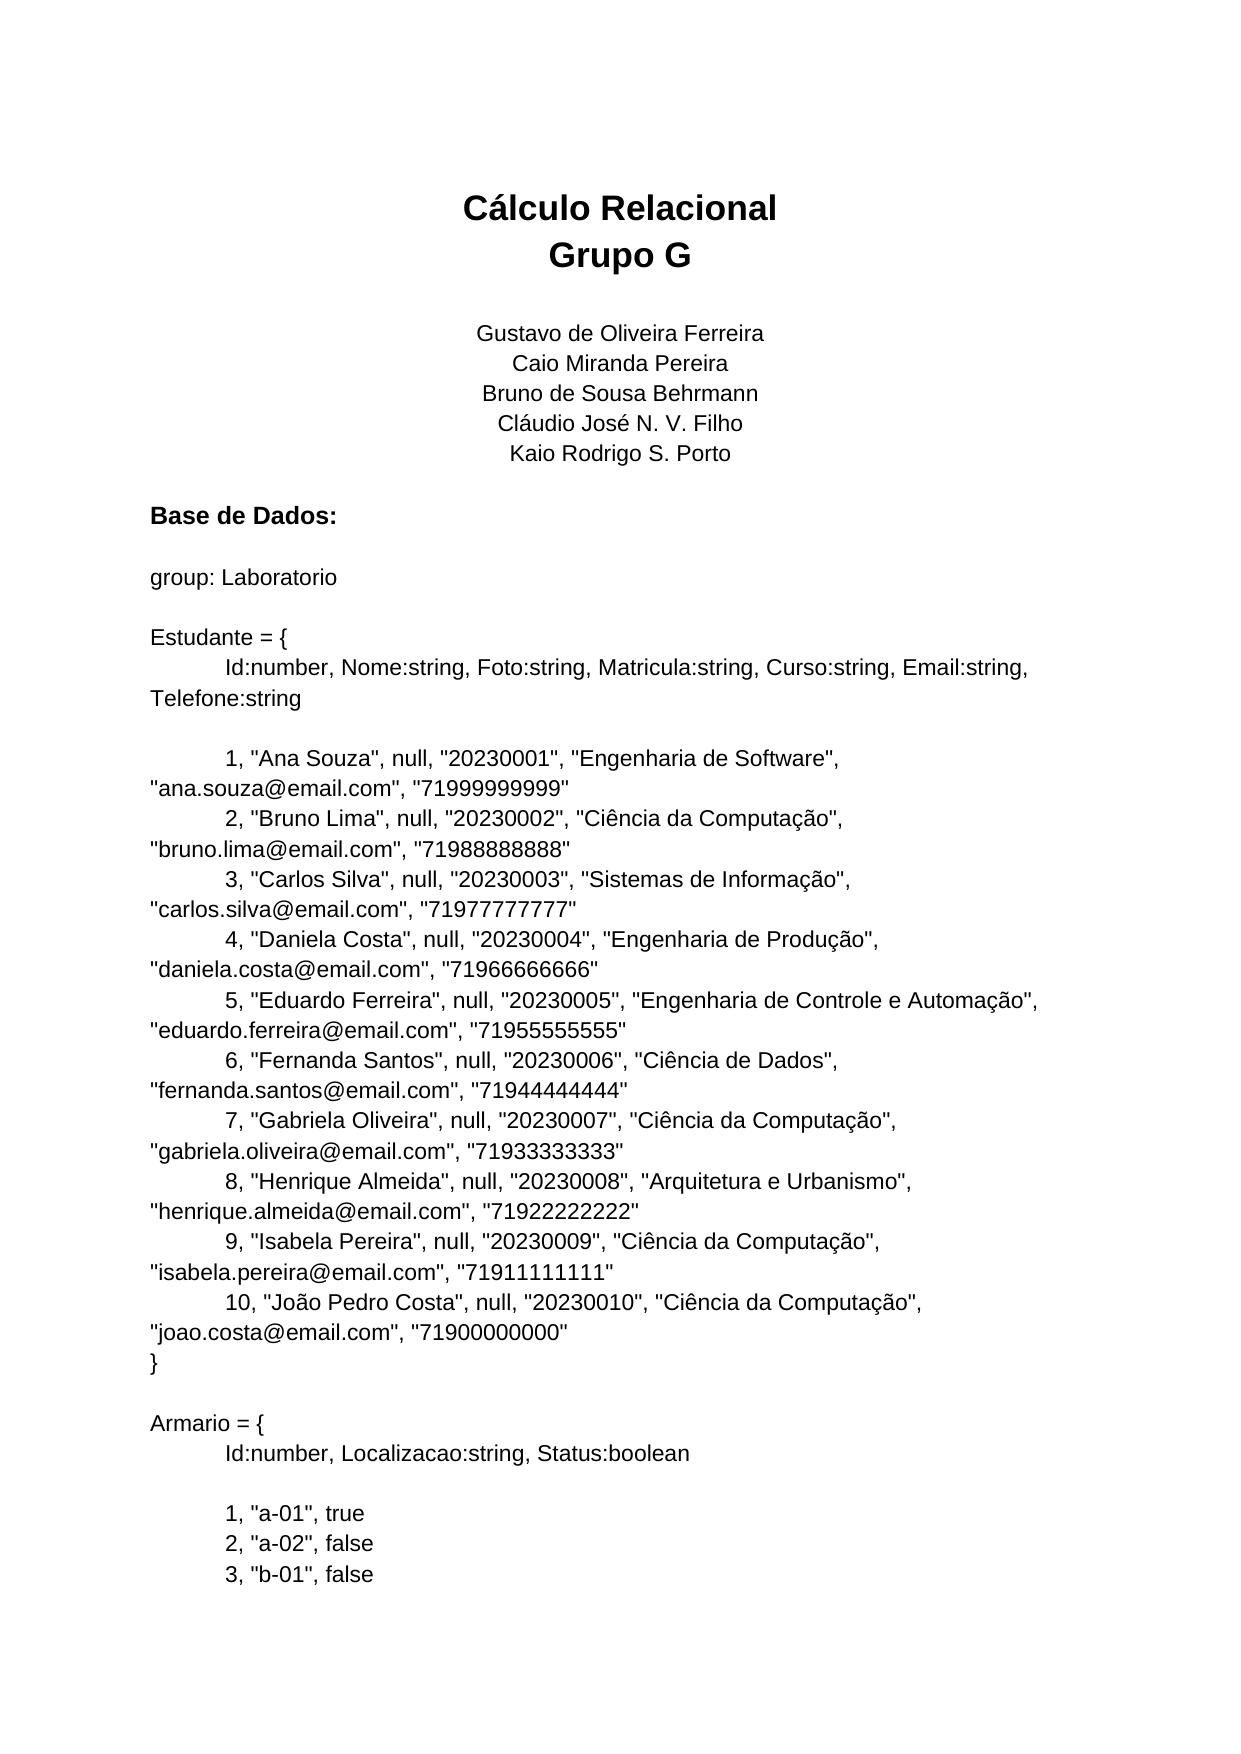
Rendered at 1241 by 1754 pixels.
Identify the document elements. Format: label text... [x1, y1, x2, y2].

text Id:number, Nome:string, Foto:string, Matricula:string, Curso:string, Email:string, Telefone:string [150, 654, 1090, 711]
text 1, "a-01", true [150, 1500, 1090, 1526]
text 5, "Eduardo Ferreira", null, "20230005", "Engenharia de Controle e Automação", "eduardo.ferreira@email.com", "71955555555" [150, 987, 1090, 1043]
text 4, "Daniela Costa", null, "20230004", "Engenharia de Produção", "daniela.costa@email.com", "71966666666" [150, 926, 1090, 983]
text Id:number, Localizacao:string, Status:boolean [150, 1440, 1090, 1466]
text 8, "Henrique Almeida", null, "20230008", "Arquitetura e Urbanismo", "henrique.almeida@email.com", "71922222222" [150, 1168, 1090, 1224]
text Caio Miranda Pereira [150, 350, 1090, 376]
text Cláudio José N. V. Filho [150, 410, 1090, 437]
text 2, "Bruno Lima", null, "20230002", "Ciência da Computação", "bruno.lima@email.com", "71988888888" [150, 805, 1090, 862]
text 3, "b-01", false [150, 1561, 1090, 1587]
text Estudante = { [150, 624, 1090, 650]
text 3, "Carlos Silva", null, "20230003", "Sistemas de Informação", "carlos.silva@email.com", "71977777777" [150, 866, 1090, 922]
text 7, "Gabriela Oliveira", null, "20230007", "Ciência da Computação", "gabriela.oliveira@email.com", "71933333333" [150, 1107, 1090, 1164]
text Armario = { [150, 1409, 1090, 1436]
subtitle Cálculo Relacional Grupo G [150, 187, 1090, 275]
text 6, "Fernanda Santos", null, "20230006", "Ciência de Dados", "fernanda.santos@email.com", "71944444444" [150, 1047, 1090, 1103]
text } [150, 1349, 1090, 1375]
text 10, "João Pedro Costa", null, "20230010", "Ciência da Computação", "joao.costa@email.com", "71900000000" [150, 1289, 1090, 1345]
text Kaio Rodrigo S. Porto [150, 440, 1090, 467]
text 9, "Isabela Pereira", null, "20230009", "Ciência da Computação", "isabela.pereira@email.com", "71911111111" [150, 1228, 1090, 1285]
text 1, "Ana Souza", null, "20230001", "Engenharia de Software", "ana.souza@email.com", "71999999999" [150, 745, 1090, 801]
text Gustavo de Oliveira Ferreira [150, 319, 1090, 346]
text Base de Dados: [150, 501, 1090, 560]
text Bruno de Sousa Behrmann [150, 380, 1090, 406]
text group: Laboratorio [150, 564, 1090, 590]
text 2, "a-02", false [150, 1530, 1090, 1557]
